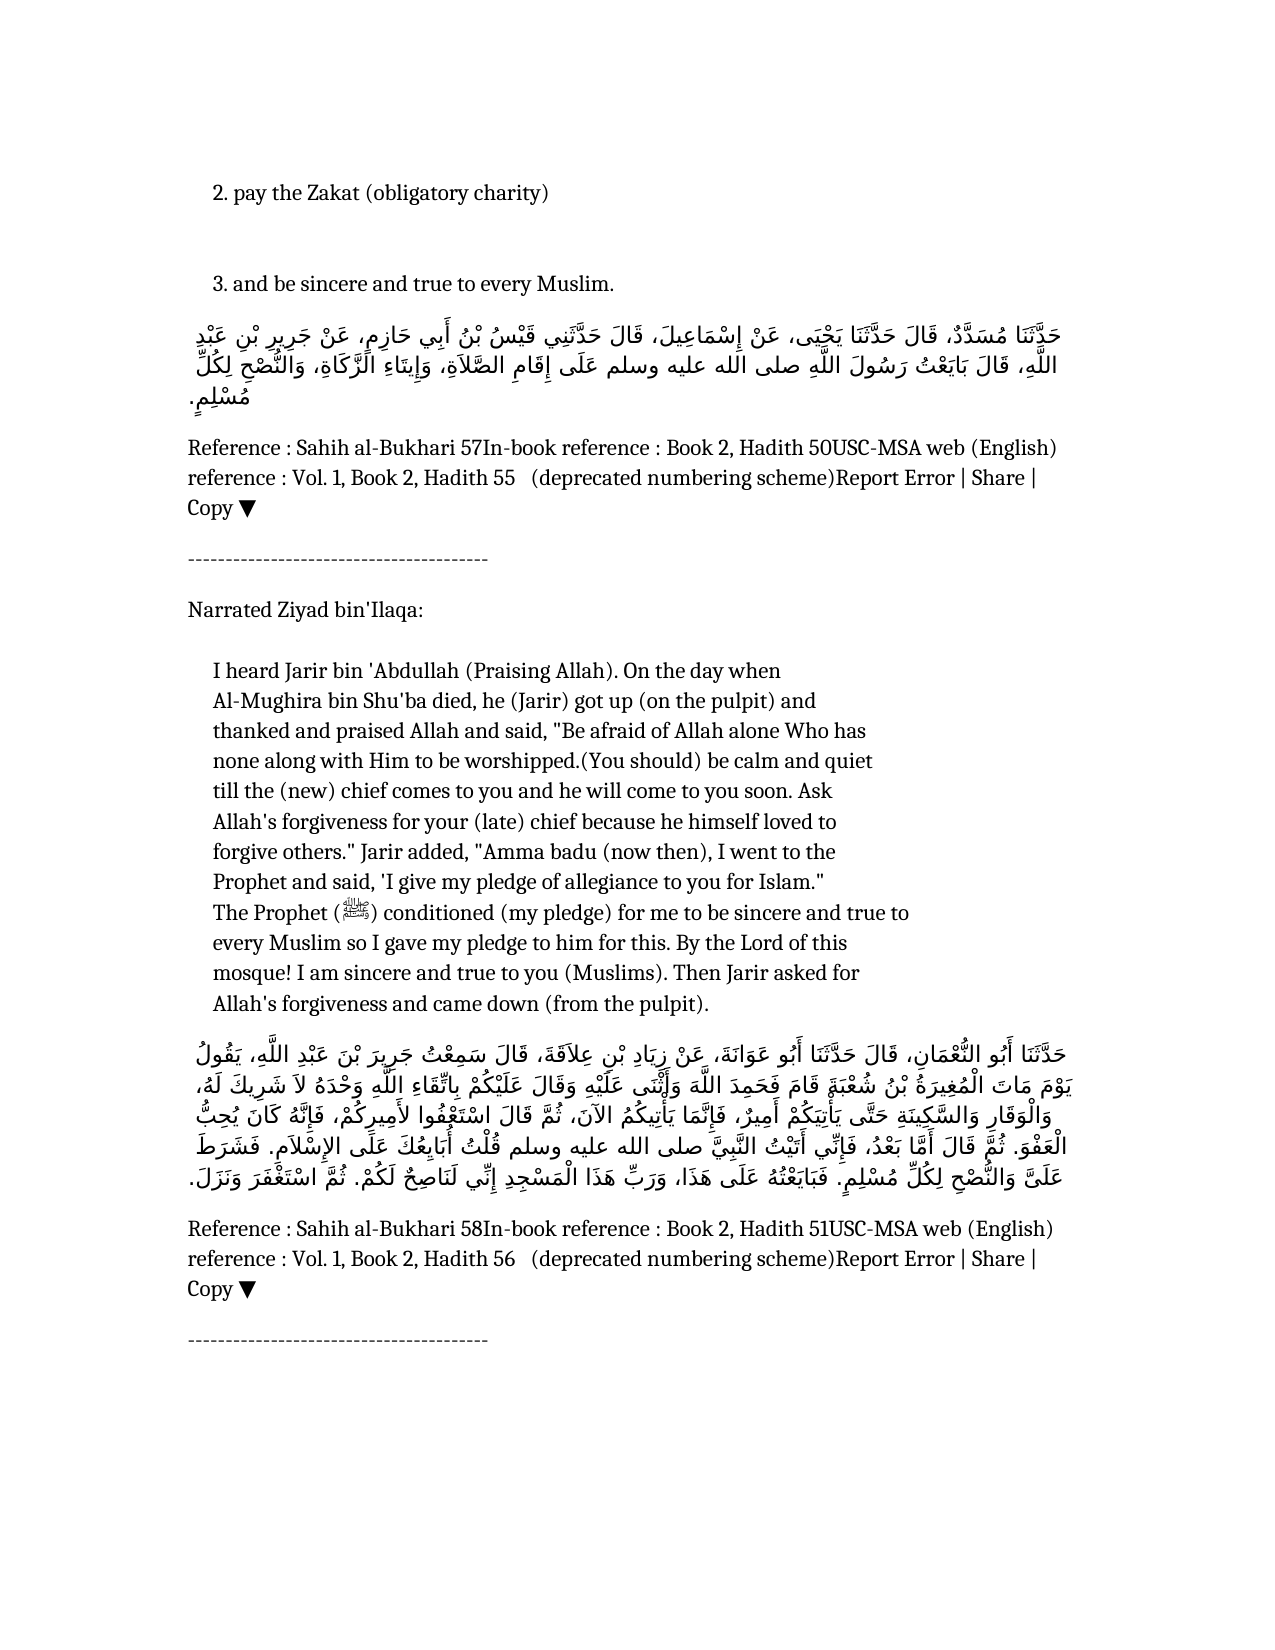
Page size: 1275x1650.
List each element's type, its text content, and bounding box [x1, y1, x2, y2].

text Narrated Ziyad bin'Ilaqa: I heard Jarir bin 'Abdullah (Praising Allah). On the day when Al-Mughira bin Shu'ba died, he (Jarir) got up (on the pulpit) and thanked and praised Allah and said, "Be afraid of Allah alone Who has none along with Him to be worshipped.(You should) be calm and quiet till the (new) chief comes to you and he will come to you soon. Ask Allah's forgiveness for your (late) chief because he himself loved to forgive others." Jarir added, "Amma badu (now then), I went to the Prophet and said, 'I give my pledge of allegiance to you for Islam." The Prophet (ﷺ) conditioned (my pledge) for me to be sincere and true to every Muslim so I gave my pledge to him for this. By the Lord of this mosque! I am sincere and true to you (Muslims). Then Jarir asked for Allah's forgiveness and came down (from the pulpit). [187, 597, 1087, 1017]
text حَدَّثَنَا أَبُو النُّعْمَانِ، قَالَ حَدَّثَنَا أَبُو عَوَانَةَ، عَنْ زِيَادِ بْنِ عِلاَقَةَ، قَالَ سَمِعْتُ جَرِيرَ بْنَ عَبْدِ اللَّهِ، يَقُولُ يَوْمَ مَاتَ الْمُغِيرَةُ بْنُ شُعْبَةَ قَامَ فَحَمِدَ اللَّهَ وَأَثْنَى عَلَيْهِ وَقَالَ عَلَيْكُمْ بِاتِّقَاءِ اللَّهِ وَحْدَهُ لاَ شَرِيكَ لَهُ، وَالْوَقَارِ وَالسَّكِينَةِ حَتَّى يَأْتِيَكُمْ أَمِيرٌ، فَإِنَّمَا يَأْتِيكُمُ الآنَ، ثُمَّ قَالَ اسْتَعْفُوا لأَمِيرِكُمْ، فَإِنَّهُ كَانَ يُحِبُّ الْعَفْوَ‏.‏ ثُمَّ قَالَ أَمَّا بَعْدُ، فَإِنِّي أَتَيْتُ النَّبِيَّ صلى الله عليه وسلم قُلْتُ أُبَايِعُكَ عَلَى الإِسْلاَمِ‏.‏ فَشَرَطَ عَلَىَّ وَالنُّصْحِ لِكُلِّ مُسْلِمٍ‏.‏ فَبَايَعْتُهُ عَلَى هَذَا، وَرَبِّ هَذَا الْمَسْجِدِ إِنِّي لَنَاصِحٌ لَكُمْ‏.‏ ثُمَّ اسْتَغْفَرَ وَنَزَلَ‏.‏ [187, 1041, 1087, 1191]
text ---------------------------------------- [187, 546, 1087, 572]
text حَدَّثَنَا مُسَدَّدٌ، قَالَ حَدَّثَنَا يَحْيَى، عَنْ إِسْمَاعِيلَ، قَالَ حَدَّثَنِي قَيْسُ بْنُ أَبِي حَازِمٍ، عَنْ جَرِيرِ بْنِ عَبْدِ اللَّهِ، قَالَ بَايَعْتُ رَسُولَ اللَّهِ صلى الله عليه وسلم عَلَى إِقَامِ الصَّلاَةِ، وَإِيتَاءِ الزَّكَاةِ، وَالنُّصْحِ لِكُلِّ مُسْلِمٍ‏.‏ [187, 322, 1087, 410]
text Reference : Sahih al-Bukhari 57In-book reference : Book 2, Hadith 50USC-MSA web (English) reference : Vol. 1, Book 2, Hadith 55 (deprecated numbering scheme)Report Error | Share | Copy ▼ [187, 434, 1087, 521]
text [187, 150, 1087, 297]
text Reference : Sahih al-Bukhari 58In-book reference : Book 2, Hadith 51USC-MSA web (English) reference : Vol. 1, Book 2, Hadith 56 (deprecated numbering scheme)Report Error | Share | Copy ▼ [187, 1215, 1087, 1302]
text ---------------------------------------- [187, 1327, 1087, 1353]
